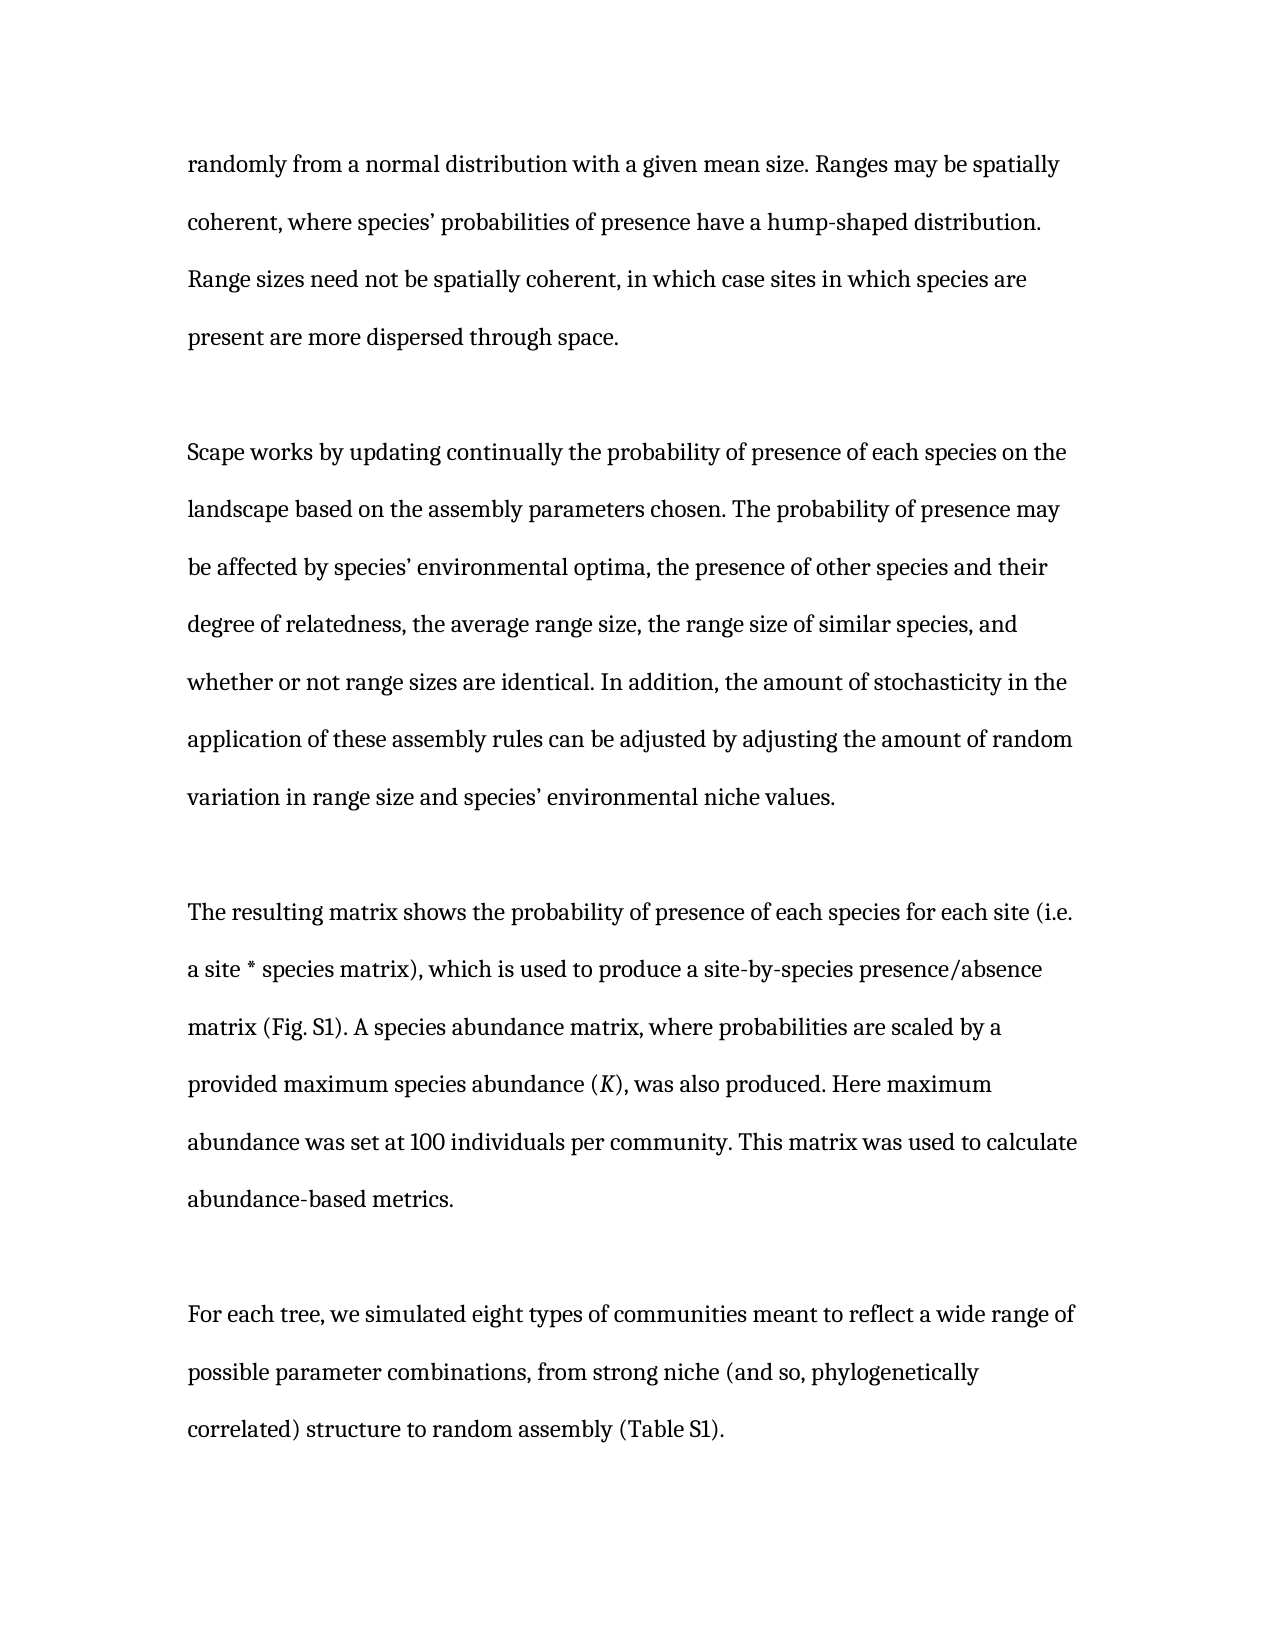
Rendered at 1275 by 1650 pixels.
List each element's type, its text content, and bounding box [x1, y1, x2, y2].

text For each tree, we simulated eight types of communities meant to reflect a wide range of possible parameter combinations, from strong niche (and so, phylogenetically correlated) structure to random assembly (Table S1). [187, 1300, 1088, 1444]
text Scape works by updating continually the probability of presence of each species on the landscape based on the assembly parameters chosen. The probability of presence may be affected by species’ environmental optima, the presence of other species and their degree of relatedness, the average range size, the range size of similar species, and whether or not range sizes are identical. In addition, the amount of stochasticity in the application of these assembly rules can be adjusted by adjusting the amount of random variation in range size and species’ environmental niche values. [187, 437, 1088, 811]
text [187, 150, 1088, 351]
text The resulting matrix shows the probability of presence of each species for each site (i.e. a site * species matrix), which is used to produce a site-by-species presence/absence matrix (Fig. S1). A species abundance matrix, where probabilities are scaled by a provided maximum species abundance (K), was also produced. Here maximum abundance was set at 100 individuals per community. This matrix was used to calculate abundance-based metrics. [187, 897, 1088, 1214]
